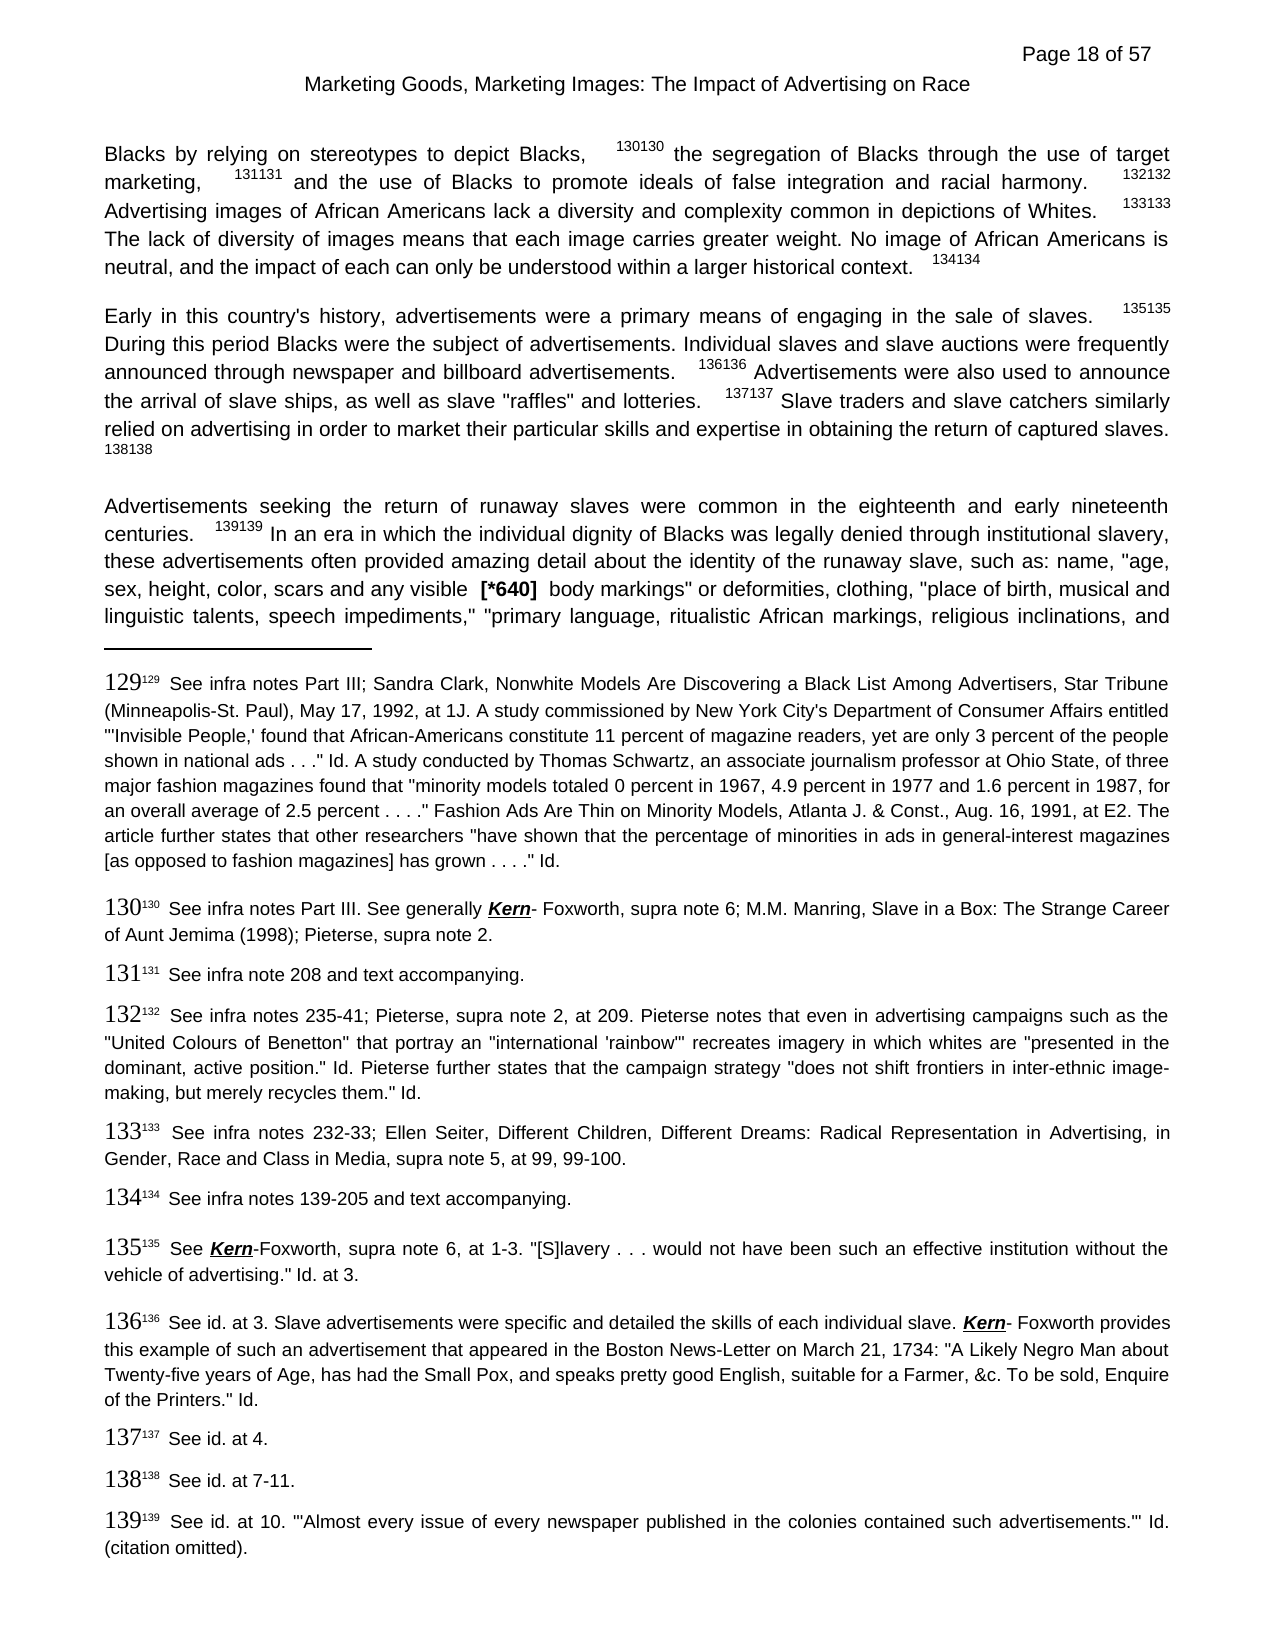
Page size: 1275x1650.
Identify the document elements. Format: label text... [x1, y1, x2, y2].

text Early in this country's history, advertisements were a primary means of engaging in the sale of slaves. 135 During this period Blacks were the subject of advertisements. Individual slaves and slave auctions were frequently announced through newspaper and billboard advertisements. 136 Advertisements were also used to announce the arrival of slave ships, as well as slave "raffles" and lotteries. 137 Slave traders and slave catchers similarly relied on advertising in order to market their particular skills and expertise in obtaining the return of captured slaves. 138 [104, 300, 1171, 469]
text Within the powerful and pervasive realm of commercial discourse is a peculiar racial history, which reinforces cultural and racial messages and norms. 127 African Americans, in particular, have had an intimate and unusual relationship with advertisements. 128 This history has included: objectification and the use of advertisements to sell black bodies, the exclusion or marginalization of Blacks, 129 the degradation or subjugation of [*639] Blacks by relying on stereotypes to depict Blacks, 130 the segregation of Blacks through the use of target marketing, 131 and the use of Blacks to promote ideals of false integration and racial harmony. 132 Advertising images of African Americans lack a diversity and complexity common in depictions of Whites. 133 The lack of diversity of images means that each image carries greater weight. No image of African Americans is neutral, and the impact of each can only be understood within a larger historical context. 134 [104, 137, 1171, 279]
text Advertisements seeking the return of runaway slaves were common in the eighteenth and early nineteenth centuries. 139 In an era in which the individual dignity of Blacks was legally denied through institutional slavery, these advertisements often provided amazing detail about the identity of the runaway slave, such as: name, "age, sex, height, color, scars and any visible [*640] body markings" or deformities, clothing, "place of birth, musical and linguistic talents, speech impediments," "primary language, ritualistic African markings, religious inclinations, and information about relatives and friends," "the kind of work they performed," "number of previous owners, frequency of escape attempts," and the "type of chains in which [they] were shackled." 140 Advertisements were also a means of identifying and capturing "outlaw" slaves. 141 Outlaw slaves were slaves who lived on their own, often on the outskirts of a town and were considered a "threat" to slave owners and Whites in town. 142 These advertisements sought their return, often inviting their death by offering large rewards for the return of their heads. 143 [104, 490, 1171, 627]
